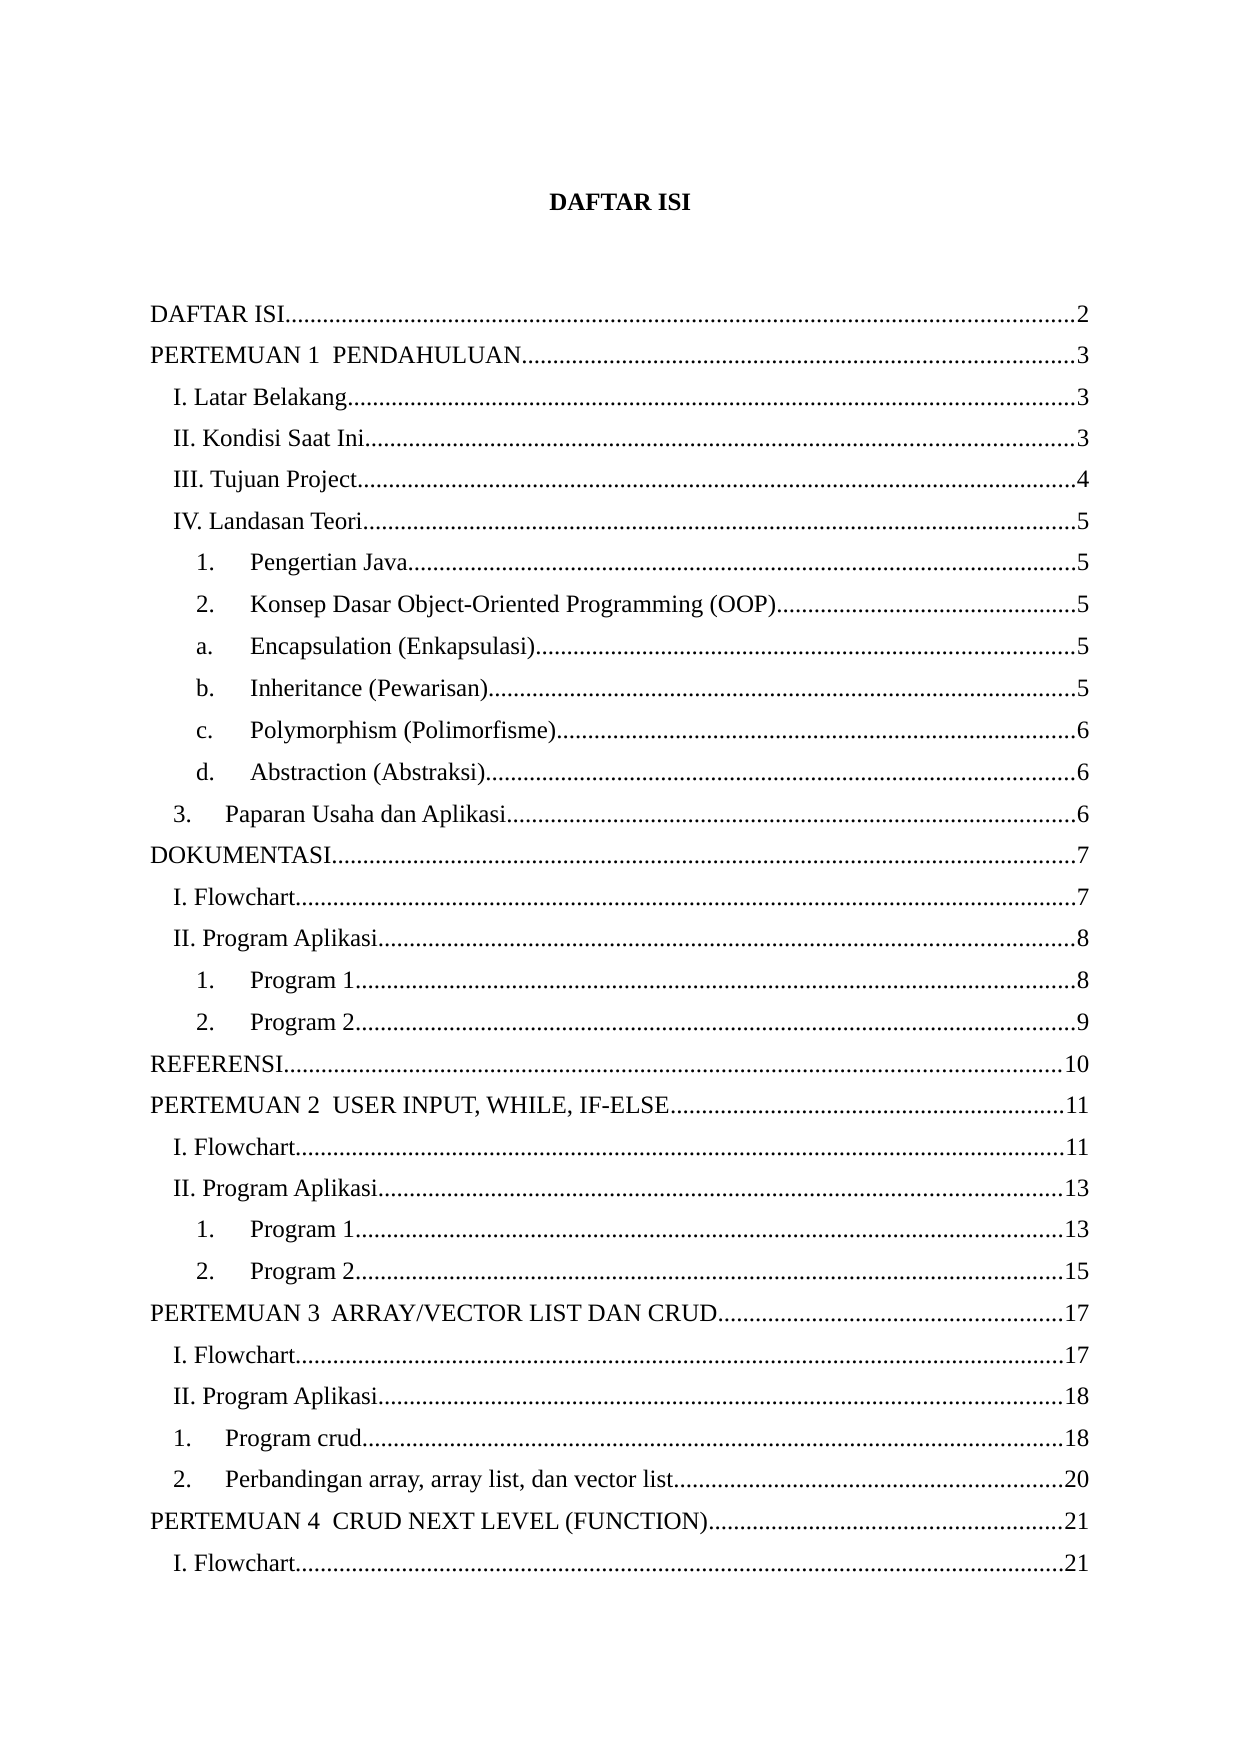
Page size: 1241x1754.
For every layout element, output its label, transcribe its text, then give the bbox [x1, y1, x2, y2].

subtitle DAFTAR ISI [150, 187, 1090, 216]
